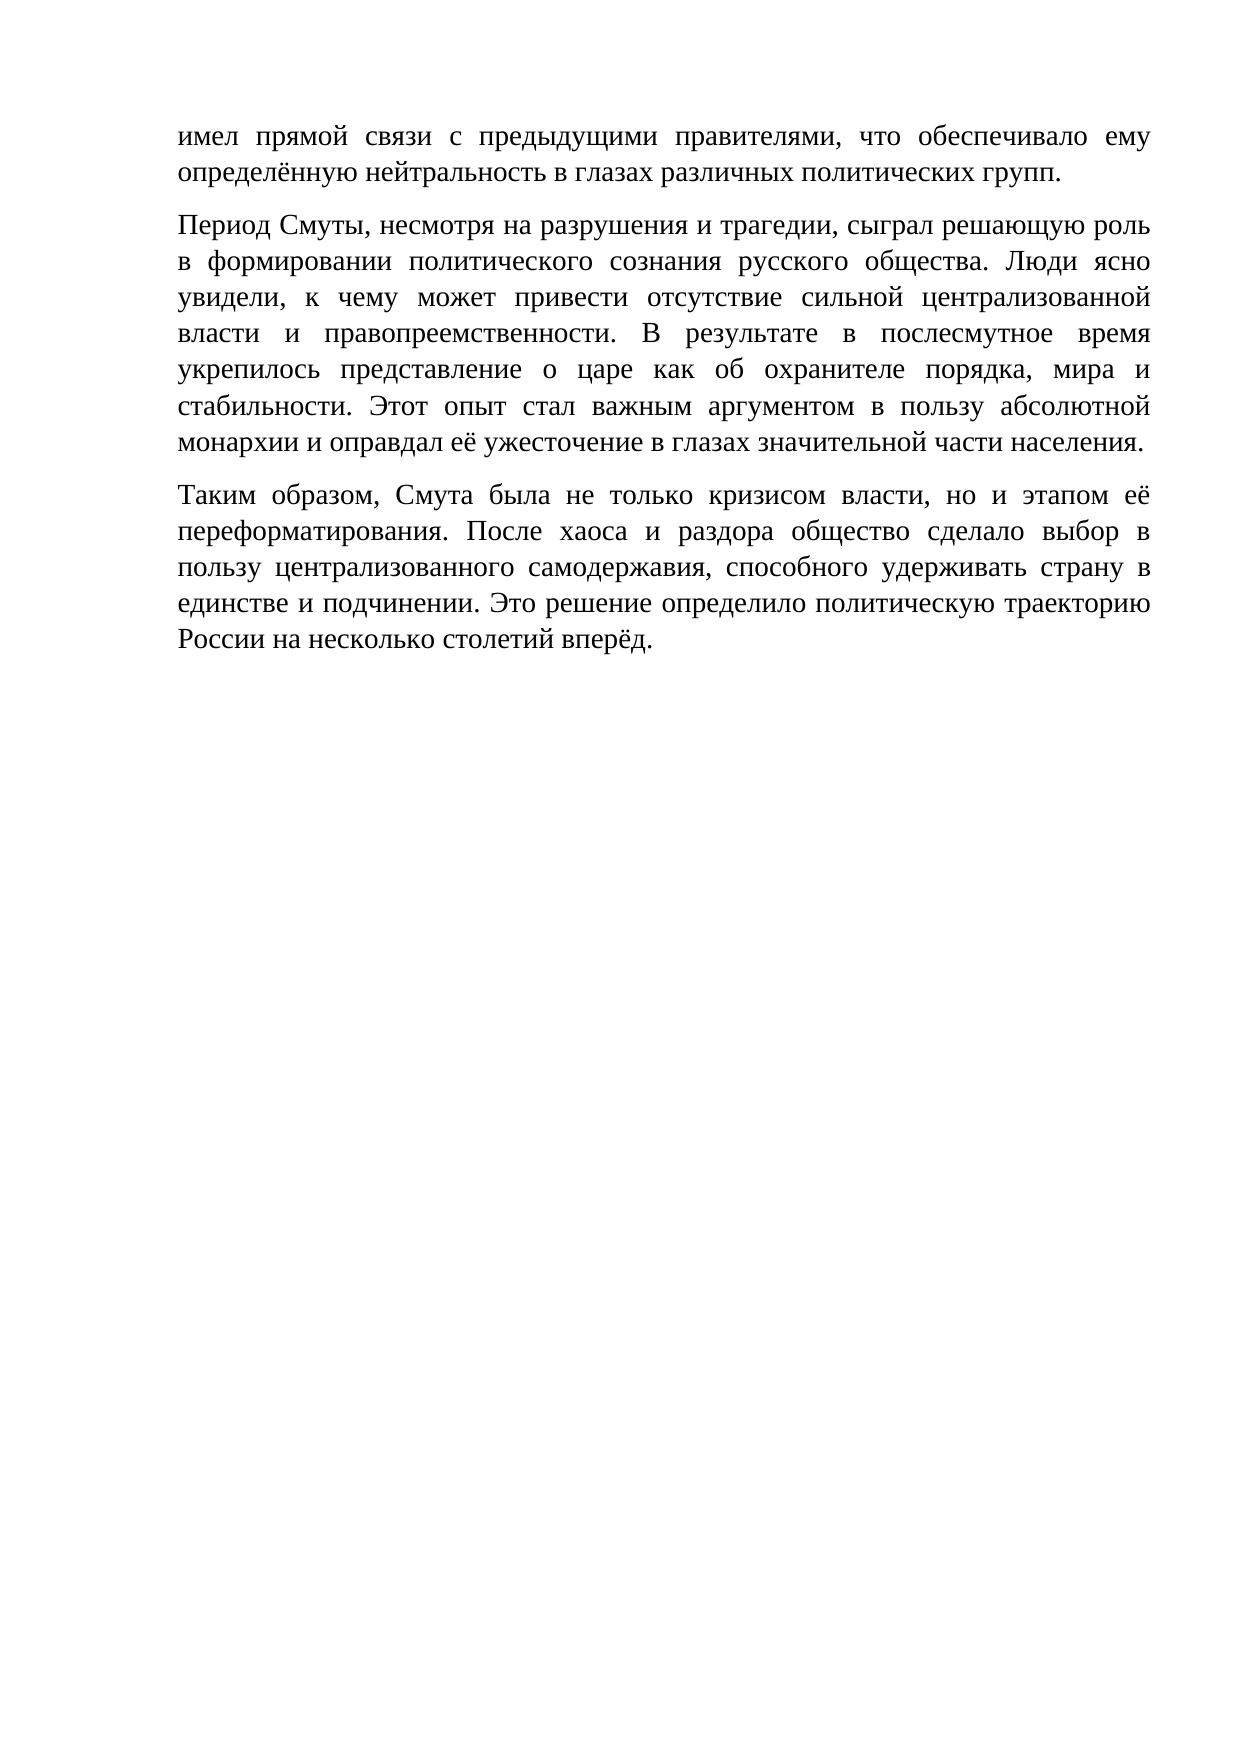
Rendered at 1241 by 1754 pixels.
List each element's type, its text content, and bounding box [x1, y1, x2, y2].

text Период Смуты, несмотря на разрушения и трагедии, сыграл решающую роль в формировании политического сознания русского общества. Люди ясно увидели, к чему может привести отсутствие сильной централизованной власти и правопреемственности. В результате в послесмутное время укрепилось представление о царе как об охранителе порядка, мира и стабильности. Этот опыт стал важным аргументом в пользу абсолютной монархии и оправдал её ужесточение в глазах значительной части населения. [177, 207, 1152, 457]
text Таким образом, Смута была не только кризисом власти, но и этапом её переформатирования. После хаоса и раздора общество сделало выбор в пользу централизованного самодержавия, способного удерживать страну в единстве и подчинении. Это решение определило политическую траекторию России на несколько столетий вперёд. [177, 477, 1152, 655]
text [177, 118, 1152, 188]
